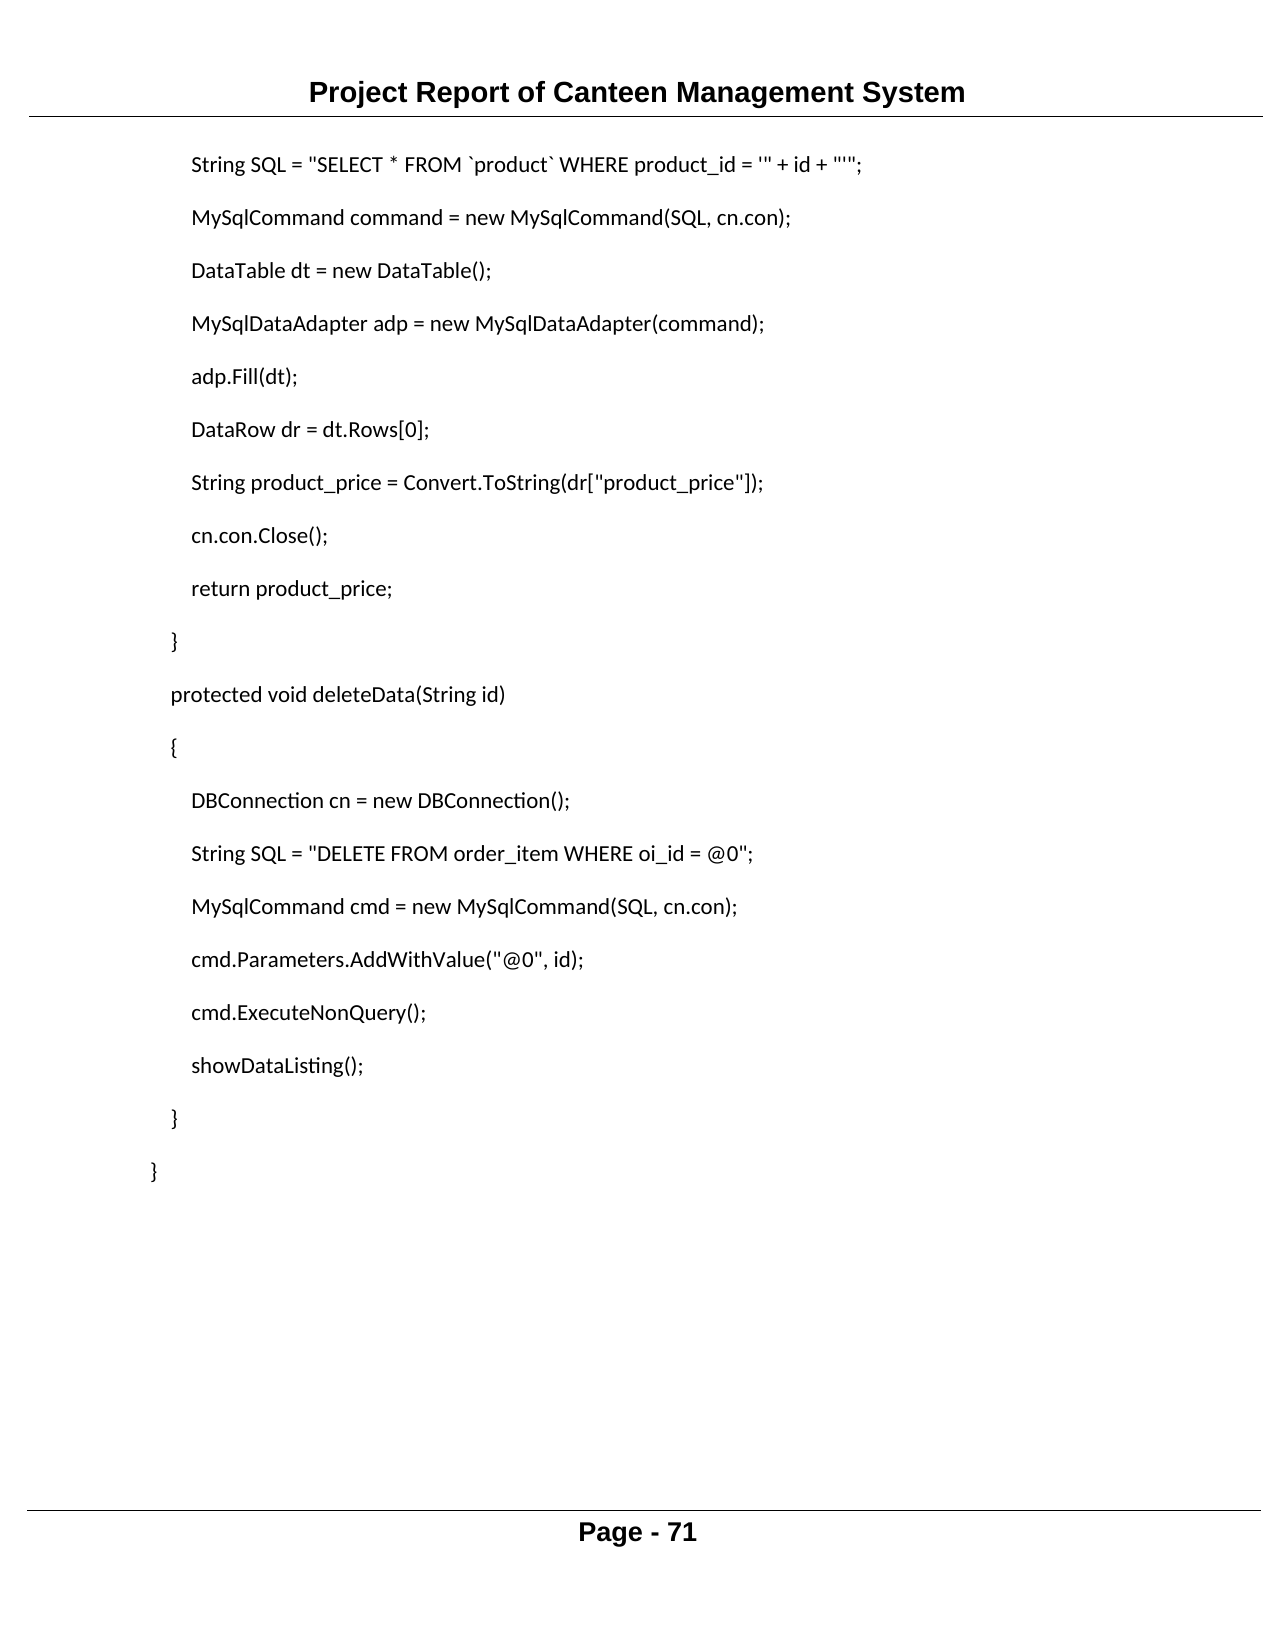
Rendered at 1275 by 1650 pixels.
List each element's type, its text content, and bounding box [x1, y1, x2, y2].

text cn.con.Close(); [150, 521, 1125, 549]
text adp.Fill(dt); [150, 362, 1125, 390]
text MySqlCommand cmd = new MySqlCommand(SQL, cn.con); [150, 892, 1125, 920]
text } [150, 627, 1125, 655]
text String SQL = "SELECT * FROM `product` WHERE product_id = '" + id + "'"; [150, 150, 1125, 178]
text protected void deleteData(String id) [150, 680, 1125, 708]
text cmd.Parameters.AddWithValue("@0", id); [150, 945, 1125, 973]
text DBConnection cn = new DBConnection(); [150, 786, 1125, 814]
text return product_price; [150, 574, 1125, 602]
text } [150, 1157, 1125, 1185]
text DataTable dt = new DataTable(); [150, 256, 1125, 284]
text MySqlCommand command = new MySqlCommand(SQL, cn.con); [150, 203, 1125, 231]
text String product_price = Convert.ToString(dr["product_price"]); [150, 468, 1125, 496]
text { [150, 733, 1125, 761]
text } [150, 1104, 1125, 1132]
text MySqlDataAdapter adp = new MySqlDataAdapter(command); [150, 309, 1125, 337]
text String SQL = "DELETE FROM order_item WHERE oi_id = @0"; [150, 839, 1125, 867]
text cmd.ExecuteNonQuery(); [150, 998, 1125, 1026]
text showDataListing(); [150, 1051, 1125, 1079]
text DataRow dr = dt.Rows[0]; [150, 415, 1125, 443]
